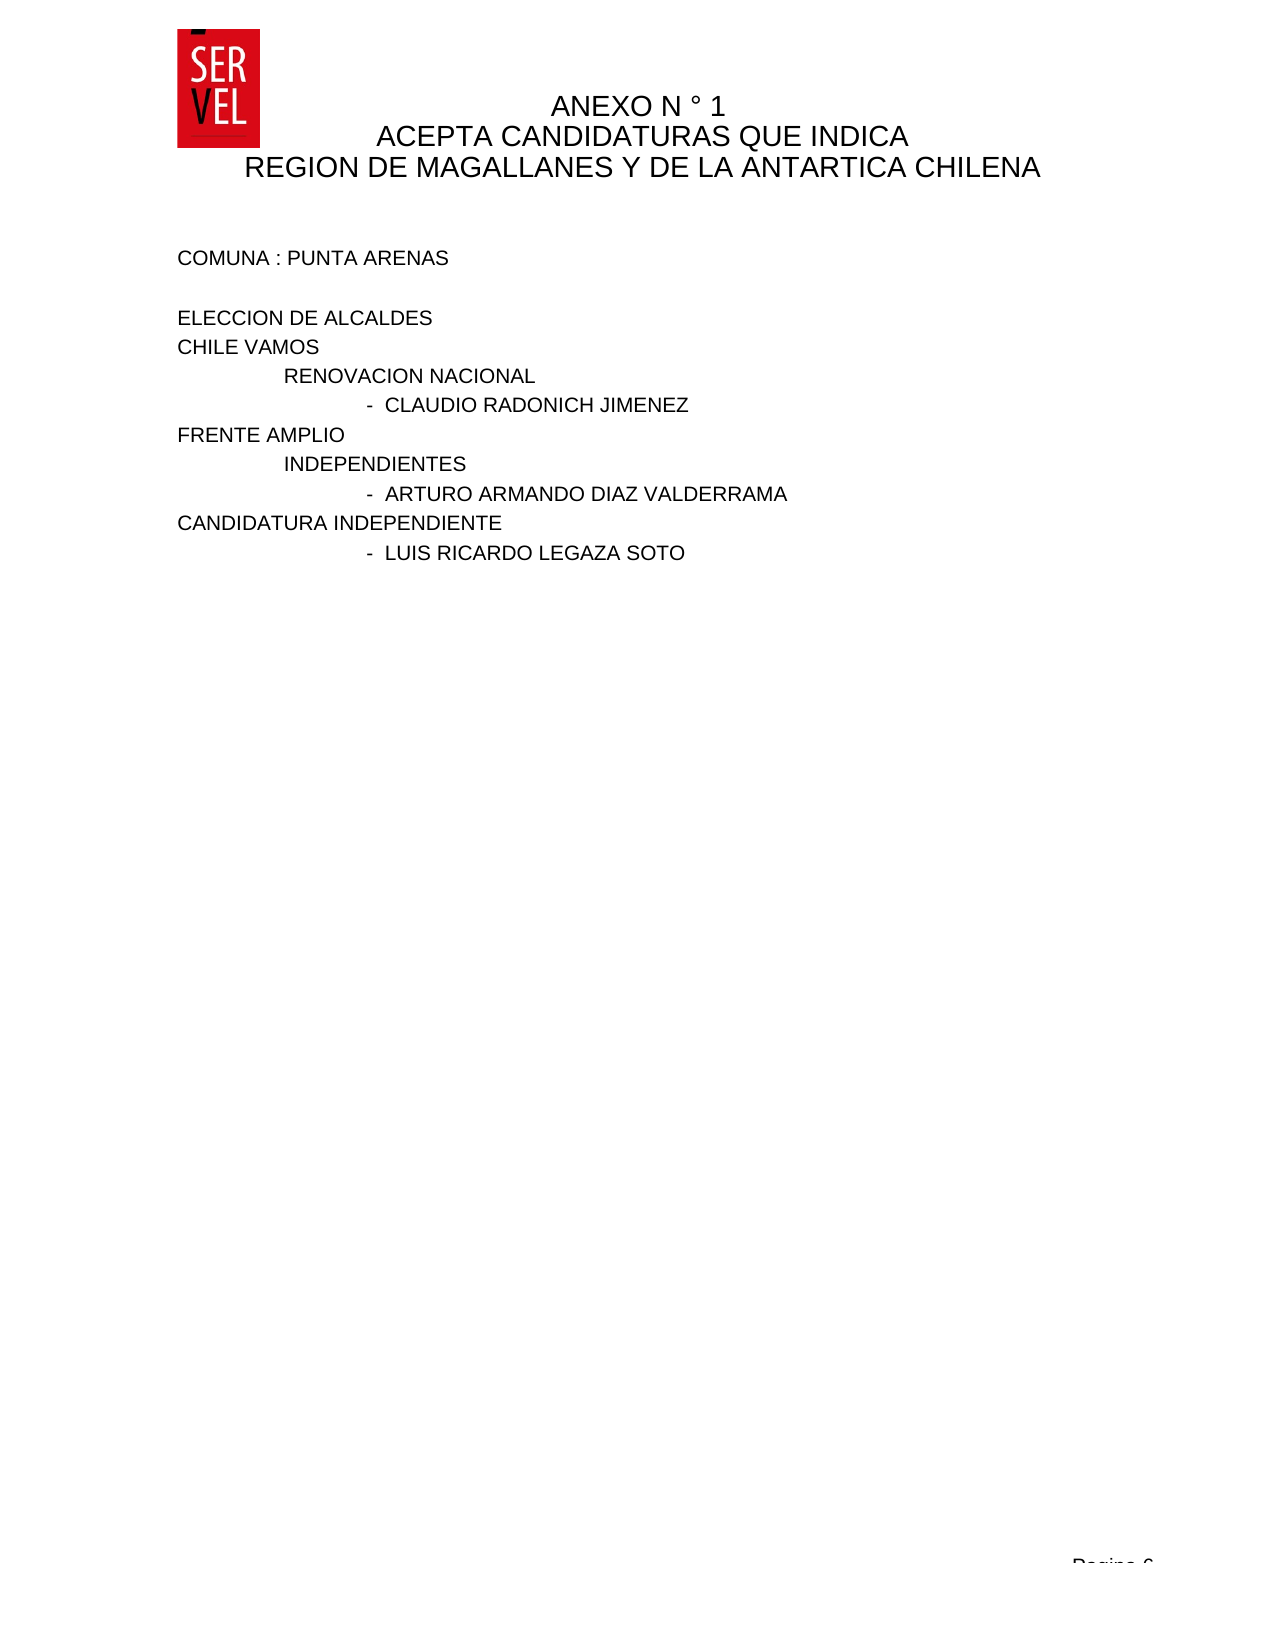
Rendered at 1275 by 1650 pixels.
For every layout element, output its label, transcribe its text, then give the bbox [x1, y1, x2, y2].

list LUIS RICARDO LEGAZA SOTO [366, 540, 1096, 564]
text ELECCION DE ALCALDES CHILE VAMOS [177, 305, 435, 358]
text RENOVACION NACIONAL [283, 364, 1096, 388]
text INDEPENDIENTES [283, 452, 1096, 476]
list CLAUDIO RADONICH JIMENEZ [366, 393, 1096, 417]
picture [177, 29, 260, 148]
text FRENTE AMPLIO [177, 423, 1096, 447]
list ARTURO ARMANDO DIAZ VALDERRAMA CANDIDATURA INDEPENDIENTE [177, 482, 788, 535]
text COMUNA : PUNTA ARENAS [177, 246, 1096, 270]
